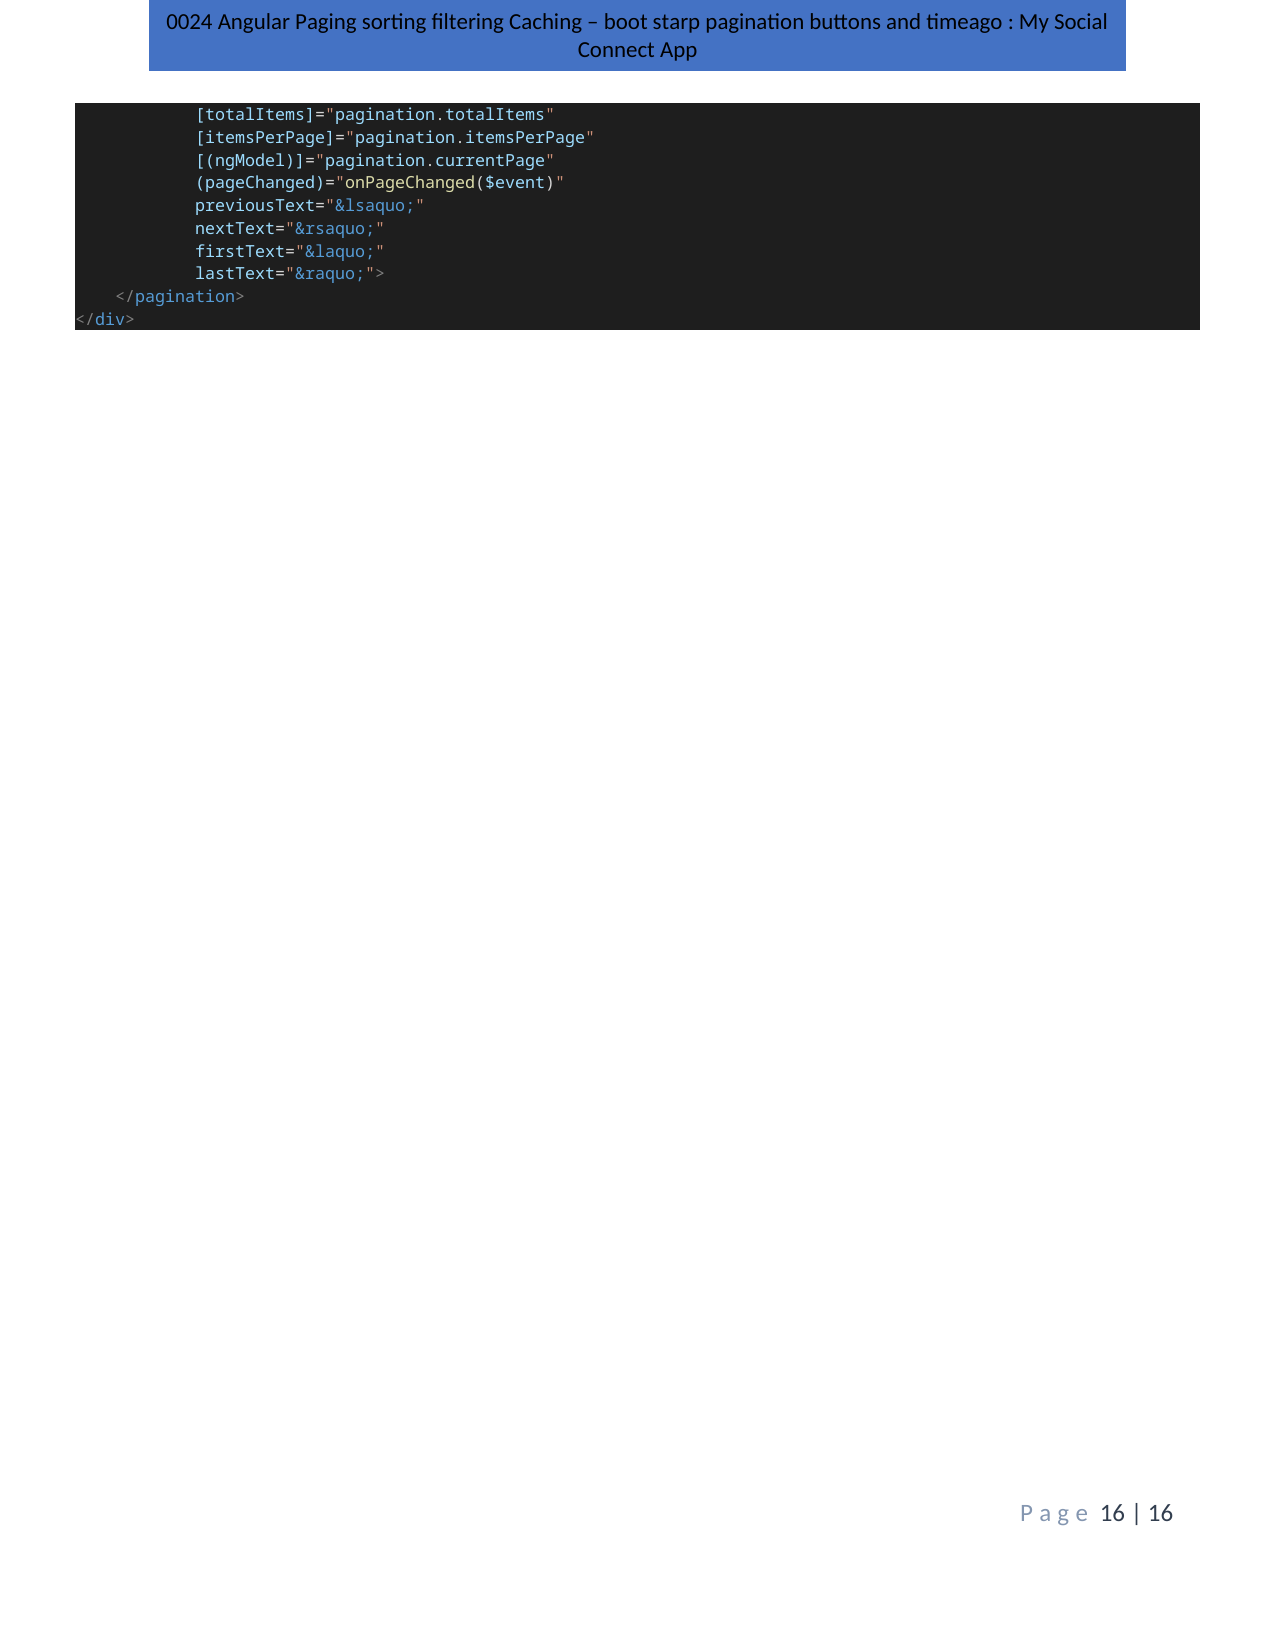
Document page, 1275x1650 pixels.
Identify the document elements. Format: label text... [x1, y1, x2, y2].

text previousText="&lsaquo;" [75, 194, 1200, 217]
text nextText="&rsaquo;" [75, 217, 1200, 239]
text [totalItems]="pagination.totalItems" [75, 103, 1200, 126]
text </pagination> [75, 285, 1200, 307]
text </div> [75, 307, 1200, 330]
text firstText="&laquo;" [75, 239, 1200, 262]
text (pageChanged)="onPageChanged($event)" [75, 171, 1200, 194]
text [(ngModel)]="pagination.currentPage" [75, 148, 1200, 171]
text [itemsPerPage]="pagination.itemsPerPage" [75, 126, 1200, 148]
text lastText="&raquo;"> [75, 262, 1200, 285]
